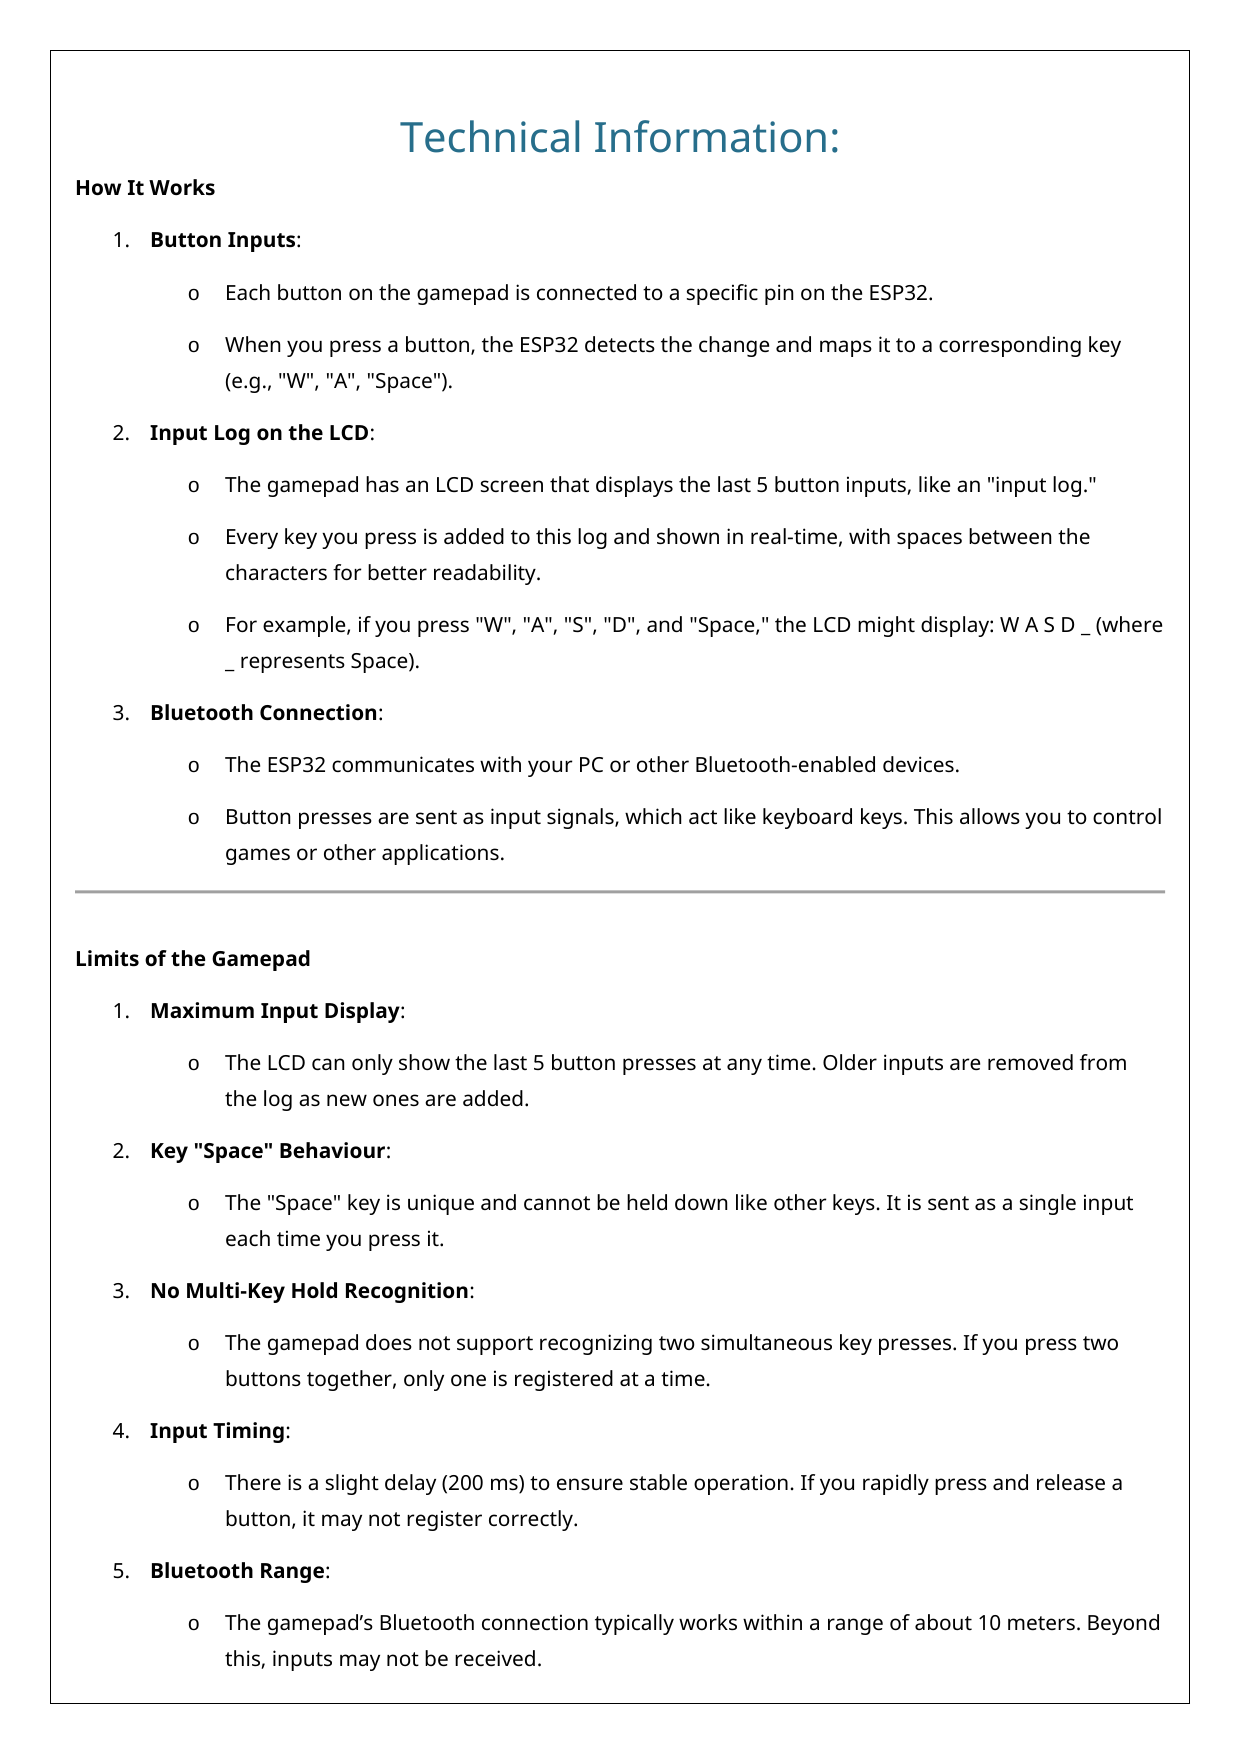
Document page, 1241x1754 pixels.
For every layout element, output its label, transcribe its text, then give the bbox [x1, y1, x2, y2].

list Key "Space" Behaviour: [112, 1136, 1165, 1165]
list When you press a button, the ESP32 detects the change and maps it to a corresponding key (e.g., "W", "A", "Space"). [187, 330, 1165, 394]
subtitle Technical Information: [75, 108, 1165, 165]
list The gamepad’s Bluetooth connection typically works within a range of about 10 meters. Beyond this, inputs may not be received. [187, 1608, 1165, 1673]
list There is a slight delay (200 ms) to ensure stable operation. If you rapidly press and release a button, it may not register correctly. [187, 1468, 1165, 1533]
list Maximum Input Display: [112, 996, 1165, 1025]
text How It Works [75, 173, 1165, 202]
list No Multi-Key Hold Recognition: [112, 1276, 1165, 1305]
list Bluetooth Range: [112, 1556, 1165, 1585]
list The ESP32 communicates with your PC or other Bluetooth-enabled devices. [187, 750, 1165, 779]
list Bluetooth Connection: [112, 698, 1165, 726]
list Input Timing: [112, 1416, 1165, 1445]
list The "Space" key is unique and cannot be held down like other keys. It is sent as a single input each time you press it. [187, 1188, 1165, 1253]
list Input Log on the LCD: [112, 418, 1165, 446]
list The gamepad does not support recognizing two simultaneous key presses. If you press two buttons together, only one is registered at a time. [187, 1328, 1165, 1393]
list Every key you press is added to this log and shown in real-time, with spaces between the characters for better readability. [187, 522, 1165, 586]
list Button Inputs: [112, 226, 1165, 254]
list The gamepad has an LCD screen that displays the last 5 button inputs, like an "input log." [187, 470, 1165, 499]
list Each button on the gamepad is connected to a specific pin on the ESP32. [187, 278, 1165, 306]
list The LCD can only show the last 5 button presses at any time. Older inputs are removed from the log as new ones are added. [187, 1048, 1165, 1113]
text Limits of the Gamepad [75, 944, 1165, 973]
list Button presses are sent as input signals, which act like keyboard keys. This allows you to control games or other applications. [187, 802, 1165, 867]
list For example, if you press "W", "A", "S", "D", and "Space," the LCD might display: W A S D _ (where _ represents Space). [187, 610, 1165, 674]
